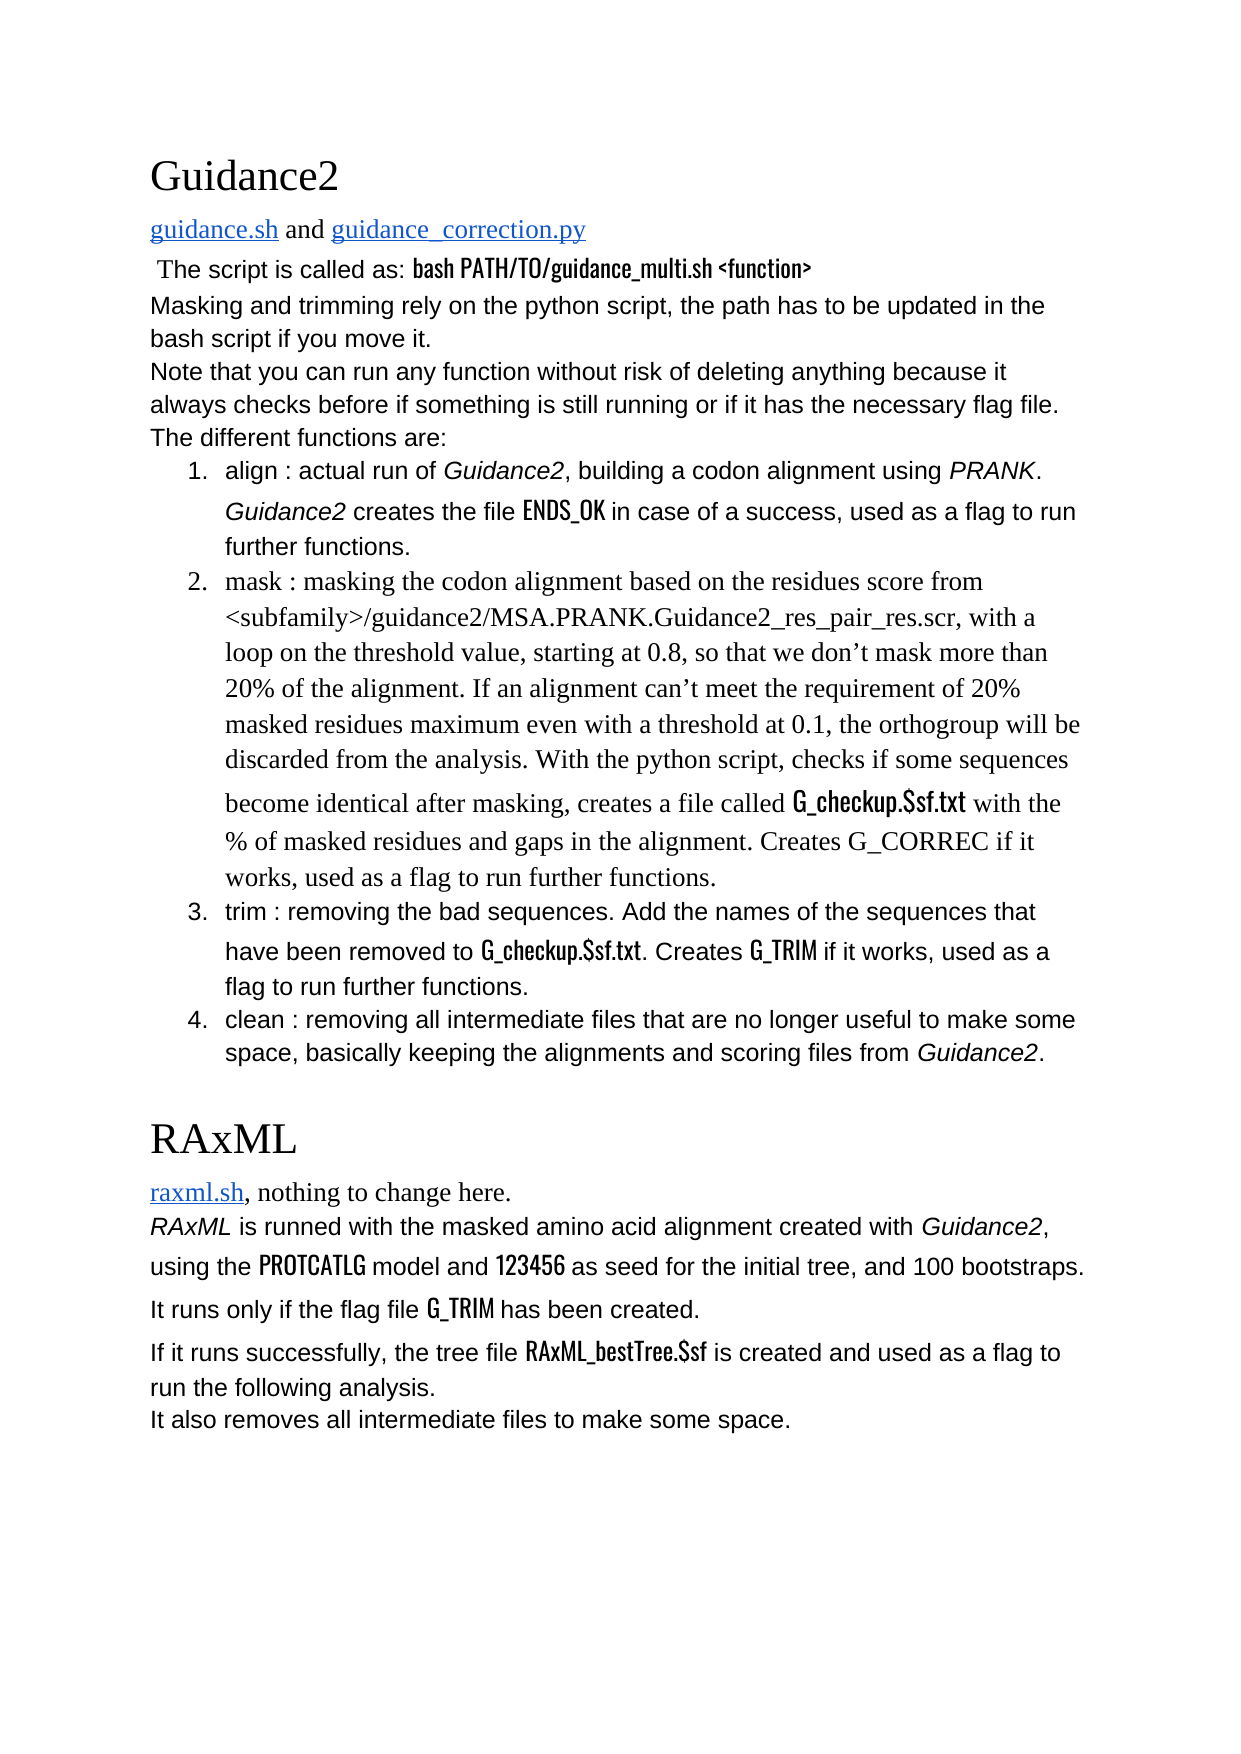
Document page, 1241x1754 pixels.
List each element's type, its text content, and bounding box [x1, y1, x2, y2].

list align : actual run of Guidance2, building a codon alignment using PRANK. Guidance2 creates the file ENDS_OK in case of a success, used as a flag to run further functions. [187, 456, 1090, 561]
subtitle RAxML [150, 1113, 1090, 1163]
text The different functions are: [150, 423, 1090, 452]
list clean : removing all intermediate files that are no longer useful to make some space, basically keeping the alignments and scoring files from Guidance2. [187, 1005, 1090, 1067]
subtitle Guidance2 [150, 150, 1090, 200]
list trim : removing the bad sequences. Add the names of the sequences that have been removed to G_checkup.$sf.txt. Creates G_TRIM if it works, used as a flag to run further functions. [187, 897, 1090, 1001]
text raxml.sh, nothing to change here. [150, 1176, 1090, 1207]
text If it runs successfully, the tree file RAxML_bestTree.$sf is created and used as a flag to run the following analysis. [150, 1331, 1090, 1401]
list mask : masking the codon alignment based on the residues score from <subfamily>/guidance2/MSA.PRANK.Guidance2_res_pair_res.scr, with a loop on the threshold value, starting at 0.8, so that we don’t mask more than 20% of the alignment. If an alignment can’t meet the requirement of 20% masked residues maximum even with a threshold at 0.1, the orthogroup will be discarded from the analysis. With the python script, checks if some sequences become identical after masking, creates a file called G_checkup.$sf.txt with the % of masked residues and gaps in the alignment. Creates G_CORREC if it works, used as a flag to run further functions. [187, 565, 1090, 892]
text The script is called as: bash PATH/TO/guidance_multi.sh <function> [150, 248, 1090, 286]
text Masking and trimming rely on the python script, the path has to be updated in the bash script if you move it. [150, 291, 1090, 353]
text It runs only if the flag file G_TRIM has been created. [150, 1288, 1090, 1326]
text RAxML is runned with the masked amino acid alignment created with Guidance2, using the PROTCATLG model and 123456 as seed for the initial tree, and 100 bootstraps. [150, 1212, 1090, 1283]
text Note that you can run any function without risk of deleting anything because it always checks before if something is still running or if it has the necessary flag file. [150, 357, 1090, 419]
text It also removes all intermediate files to make some space. [150, 1406, 1090, 1434]
text guidance.sh and guidance_correction.py [150, 213, 1090, 244]
